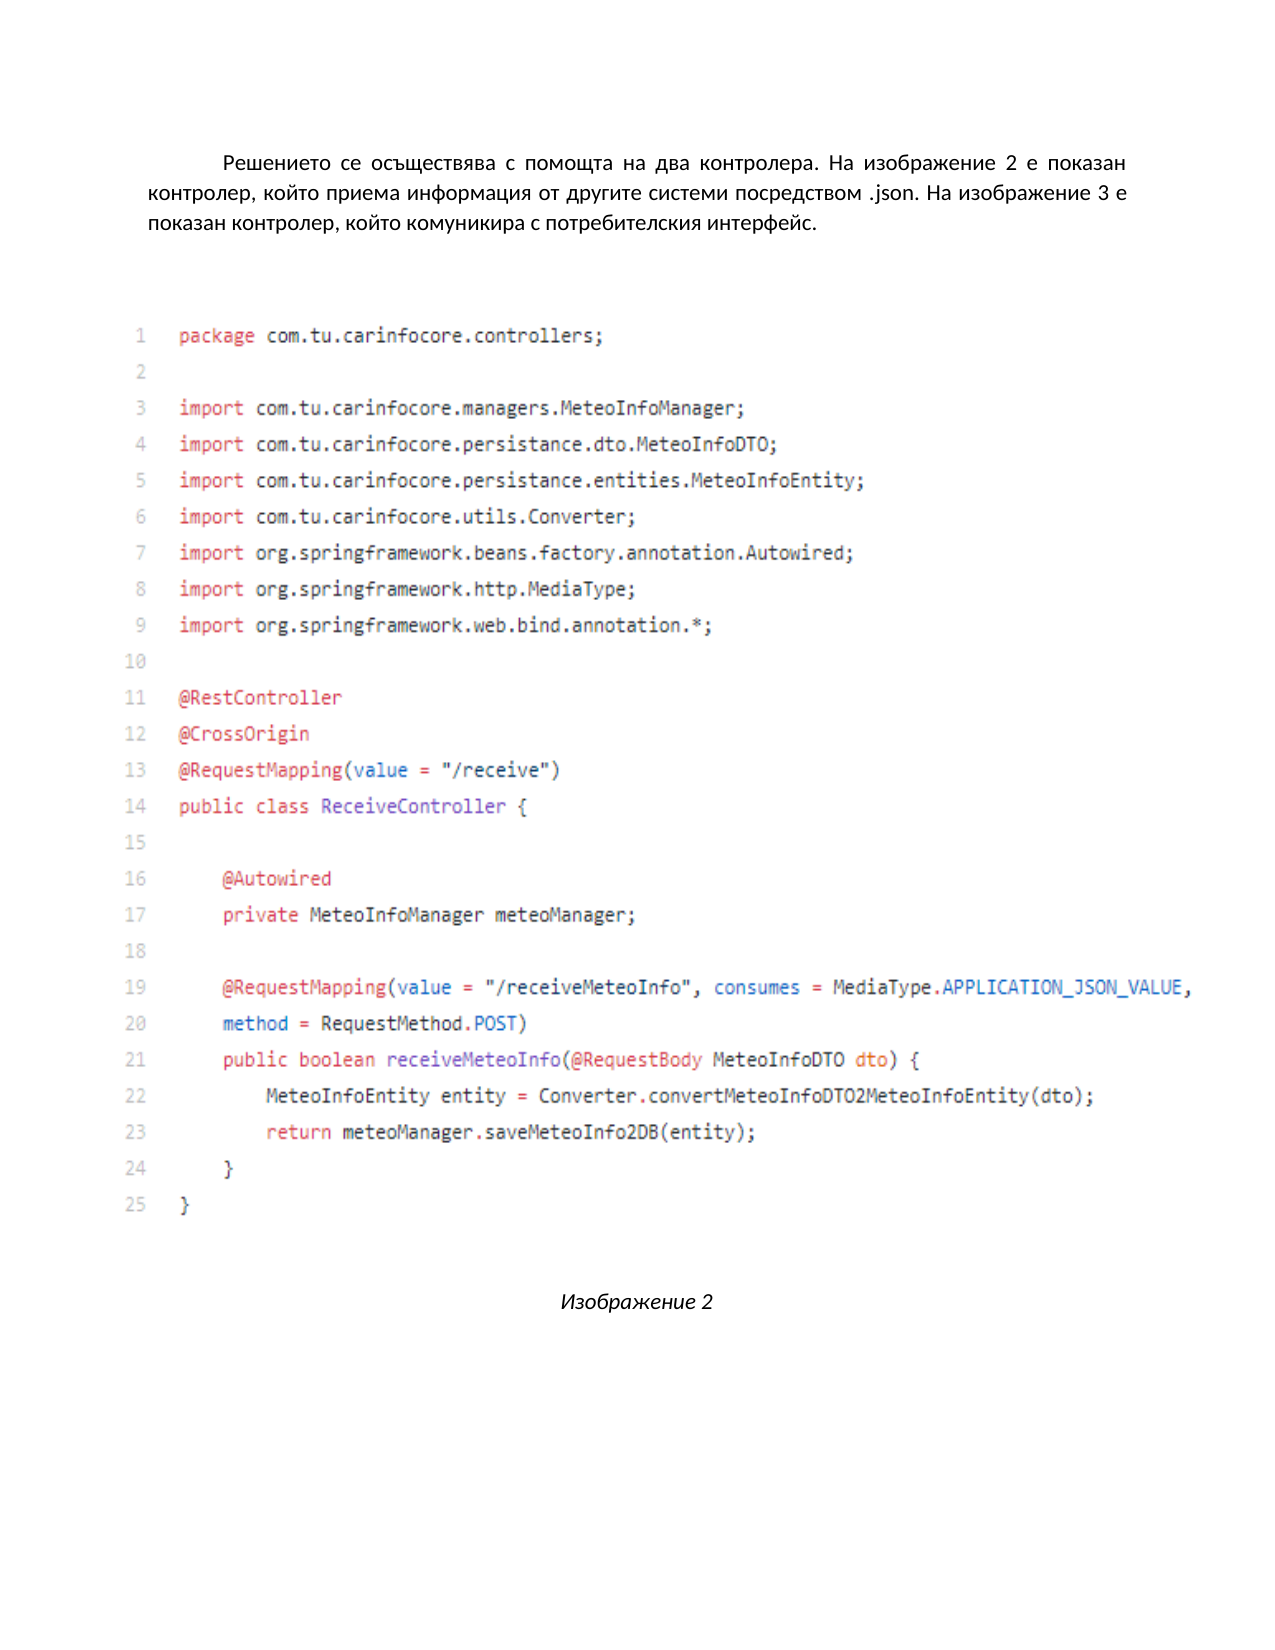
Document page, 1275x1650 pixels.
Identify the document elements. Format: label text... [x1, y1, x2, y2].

text Решението се осъществява с помощта на два контролера. На изображение 2 е показан контролер, който приема информация от другите системи посредством .json. На изображение 3 е показан контролер, който комуникира с потребителския интерфейс. [148, 148, 1127, 236]
picture [96, 323, 1208, 1219]
text Изображение 2 [148, 1287, 1127, 1315]
